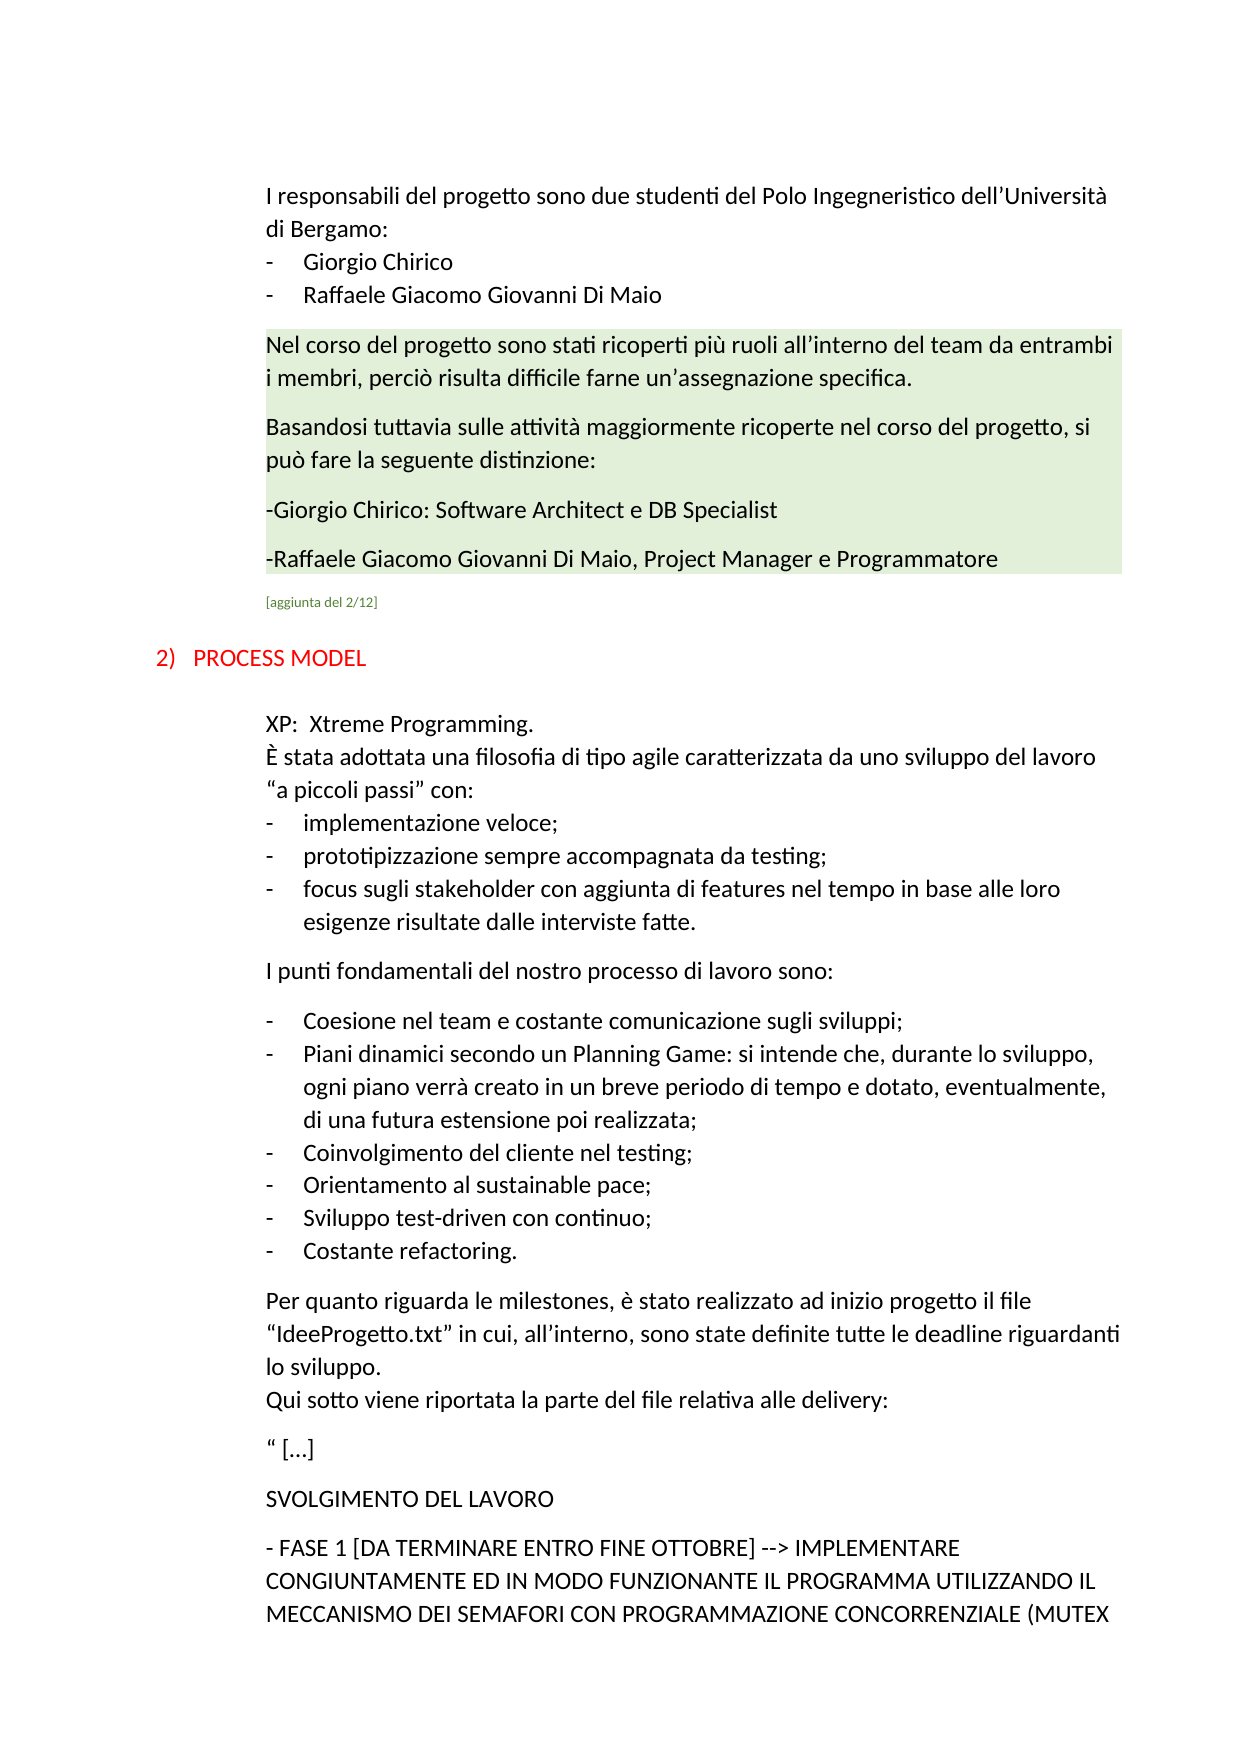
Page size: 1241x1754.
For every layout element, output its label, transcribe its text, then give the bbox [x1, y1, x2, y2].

list Raffaele Giacomo Giovanni Di Maio [266, 279, 1122, 310]
list Orientamento al sustainable pace; [266, 1170, 1122, 1200]
list Costante refactoring. [266, 1236, 1122, 1266]
text “ […] [266, 1433, 1122, 1464]
list Coinvolgimento del cliente nel testing; [266, 1137, 1122, 1167]
list I responsabili del progetto sono due studenti del Polo Ingegneristico dell’Università di Bergamo: [266, 181, 1122, 244]
list implementazione veloce; [266, 807, 1122, 838]
list Coesione nel team e costante comunicazione sugli sviluppi; [266, 1005, 1122, 1036]
text [aggiunta del 2/12] [266, 593, 1122, 623]
text Nel corso del progetto sono stati ricoperti più ruoli all’interno del team da entrambi i membri, perciò risulta difficile farne un’assegnazione specifica. [266, 329, 1122, 392]
list Sviluppo test-driven con continuo; [266, 1203, 1122, 1233]
list PROCESS MODEL [156, 643, 1122, 673]
list prototipizzazione sempre accompagnata da testing; [266, 840, 1122, 871]
list Piani dinamici secondo un Planning Game: si intende che, durante lo sviluppo, ogni piano verrà creato in un breve periodo di tempo e dotato, eventualmente, di una futura estensione poi realizzata; [266, 1038, 1122, 1134]
list XP: Xtreme Programming. [266, 708, 1122, 739]
list È stata adottata una filosofia di tipo agile caratterizzata da uno sviluppo del lavoro “a piccoli passi” con: [266, 741, 1122, 805]
list Giorgio Chirico [266, 246, 1122, 277]
text Basandosi tuttavia sulle attività maggiormente ricoperte nel corso del progetto, si può fare la seguente distinzione: [266, 411, 1122, 475]
text -Raffaele Giacomo Giovanni Di Maio, Project Manager e Programmatore [266, 543, 1122, 574]
list focus sugli stakeholder con aggiunta di features nel tempo in base alle loro esigenze risultate dalle interviste fatte. [266, 873, 1122, 936]
text SVOLGIMENTO DEL LAVORO [266, 1483, 1122, 1513]
text -Giorgio Chirico: Software Architect e DB Specialist [266, 494, 1122, 524]
text Per quanto riguarda le milestones, è stato realizzato ad inizio progetto il file “IdeeProgetto.txt” in cui, all’interno, sono state definite tutte le deadline riguardanti lo sviluppo. Qui sotto viene riportata la parte del file relativa alle delivery: [266, 1285, 1122, 1414]
text I punti fondamentali del nostro processo di lavoro sono: [266, 956, 1122, 986]
